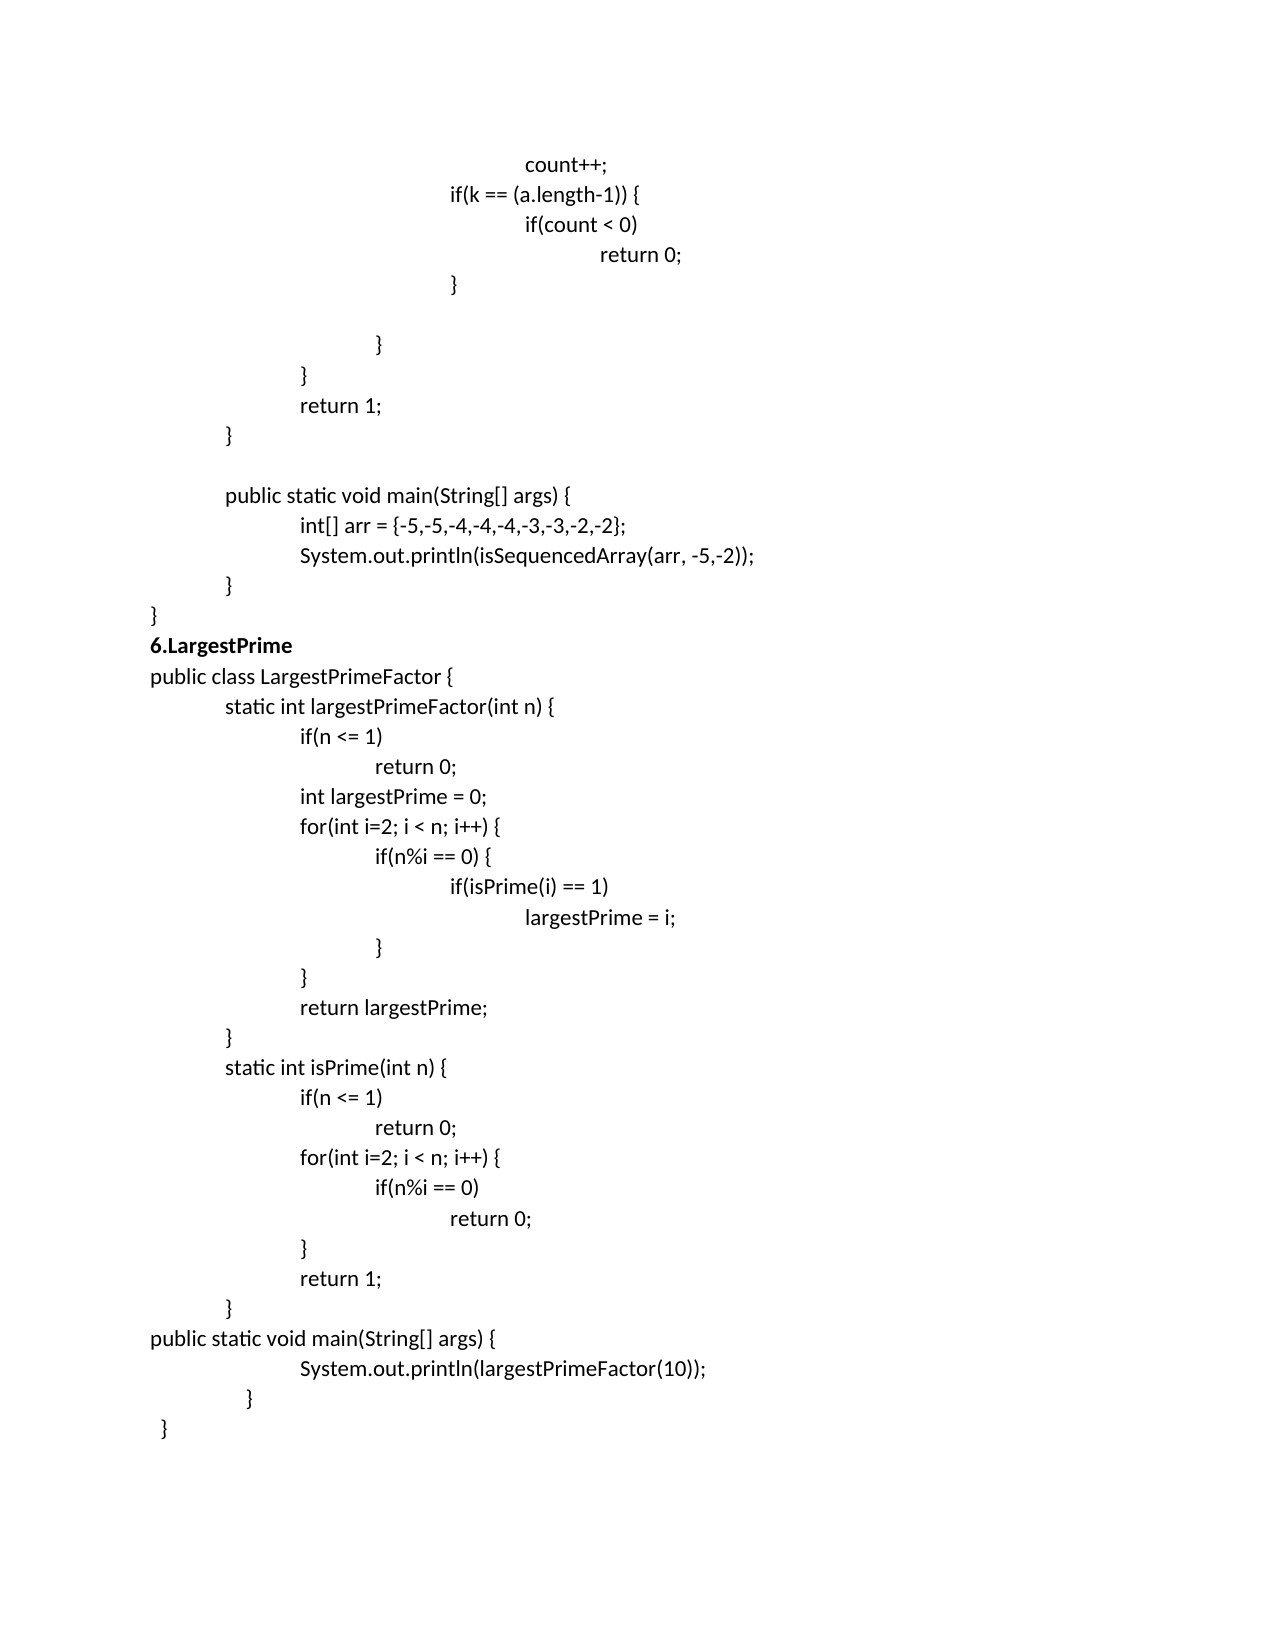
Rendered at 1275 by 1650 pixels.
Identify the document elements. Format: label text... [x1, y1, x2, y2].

text } [150, 421, 1125, 449]
text } [150, 270, 1125, 298]
text if(n%i == 0) [150, 1173, 1125, 1202]
text return 0; [150, 240, 1125, 268]
text largestPrime = i; [150, 903, 1125, 931]
text } [150, 602, 1125, 629]
text static int isPrime(int n) { [150, 1053, 1125, 1081]
text 6.LargestPrime [150, 632, 1125, 660]
text } [150, 1234, 1125, 1262]
text } [150, 963, 1125, 991]
text } [150, 331, 1125, 359]
text if(n%i == 0) { [150, 842, 1125, 870]
text return 1; [150, 391, 1125, 419]
text for(int i=2; i < n; i++) { [150, 812, 1125, 840]
text } [150, 933, 1125, 961]
text count++; [150, 150, 1125, 178]
text static int largestPrimeFactor(int n) { [150, 692, 1125, 720]
text if(count < 0) [150, 210, 1125, 238]
text if(k == (a.length-1)) { [150, 180, 1125, 208]
text return 0; [150, 752, 1125, 780]
text System.out.println(largestPrimeFactor(10)); [150, 1354, 1125, 1382]
text return 1; [150, 1264, 1125, 1292]
text for(int i=2; i < n; i++) { [150, 1143, 1125, 1171]
text return 0; [150, 1204, 1125, 1232]
text if(n <= 1) [150, 1083, 1125, 1111]
text } [150, 1023, 1125, 1051]
text public static void main(String[] args) { [150, 481, 1125, 509]
text } [150, 1414, 1125, 1442]
text System.out.println(isSequencedArray(arr, -5,-2)); [150, 541, 1125, 569]
text int largestPrime = 0; [150, 782, 1125, 810]
text if(isPrime(i) == 1) [150, 872, 1125, 901]
text } [150, 1294, 1125, 1322]
text int[] arr = {-5,-5,-4,-4,-4,-3,-3,-2,-2}; [150, 511, 1125, 539]
text return 0; [150, 1113, 1125, 1141]
text } [150, 571, 1125, 599]
text if(n <= 1) [150, 722, 1125, 750]
text return largestPrime; [150, 993, 1125, 1021]
text } [150, 1384, 1125, 1412]
text public class LargestPrimeFactor { [150, 662, 1125, 690]
text public static void main(String[] args) { [150, 1324, 1125, 1352]
text } [150, 361, 1125, 389]
